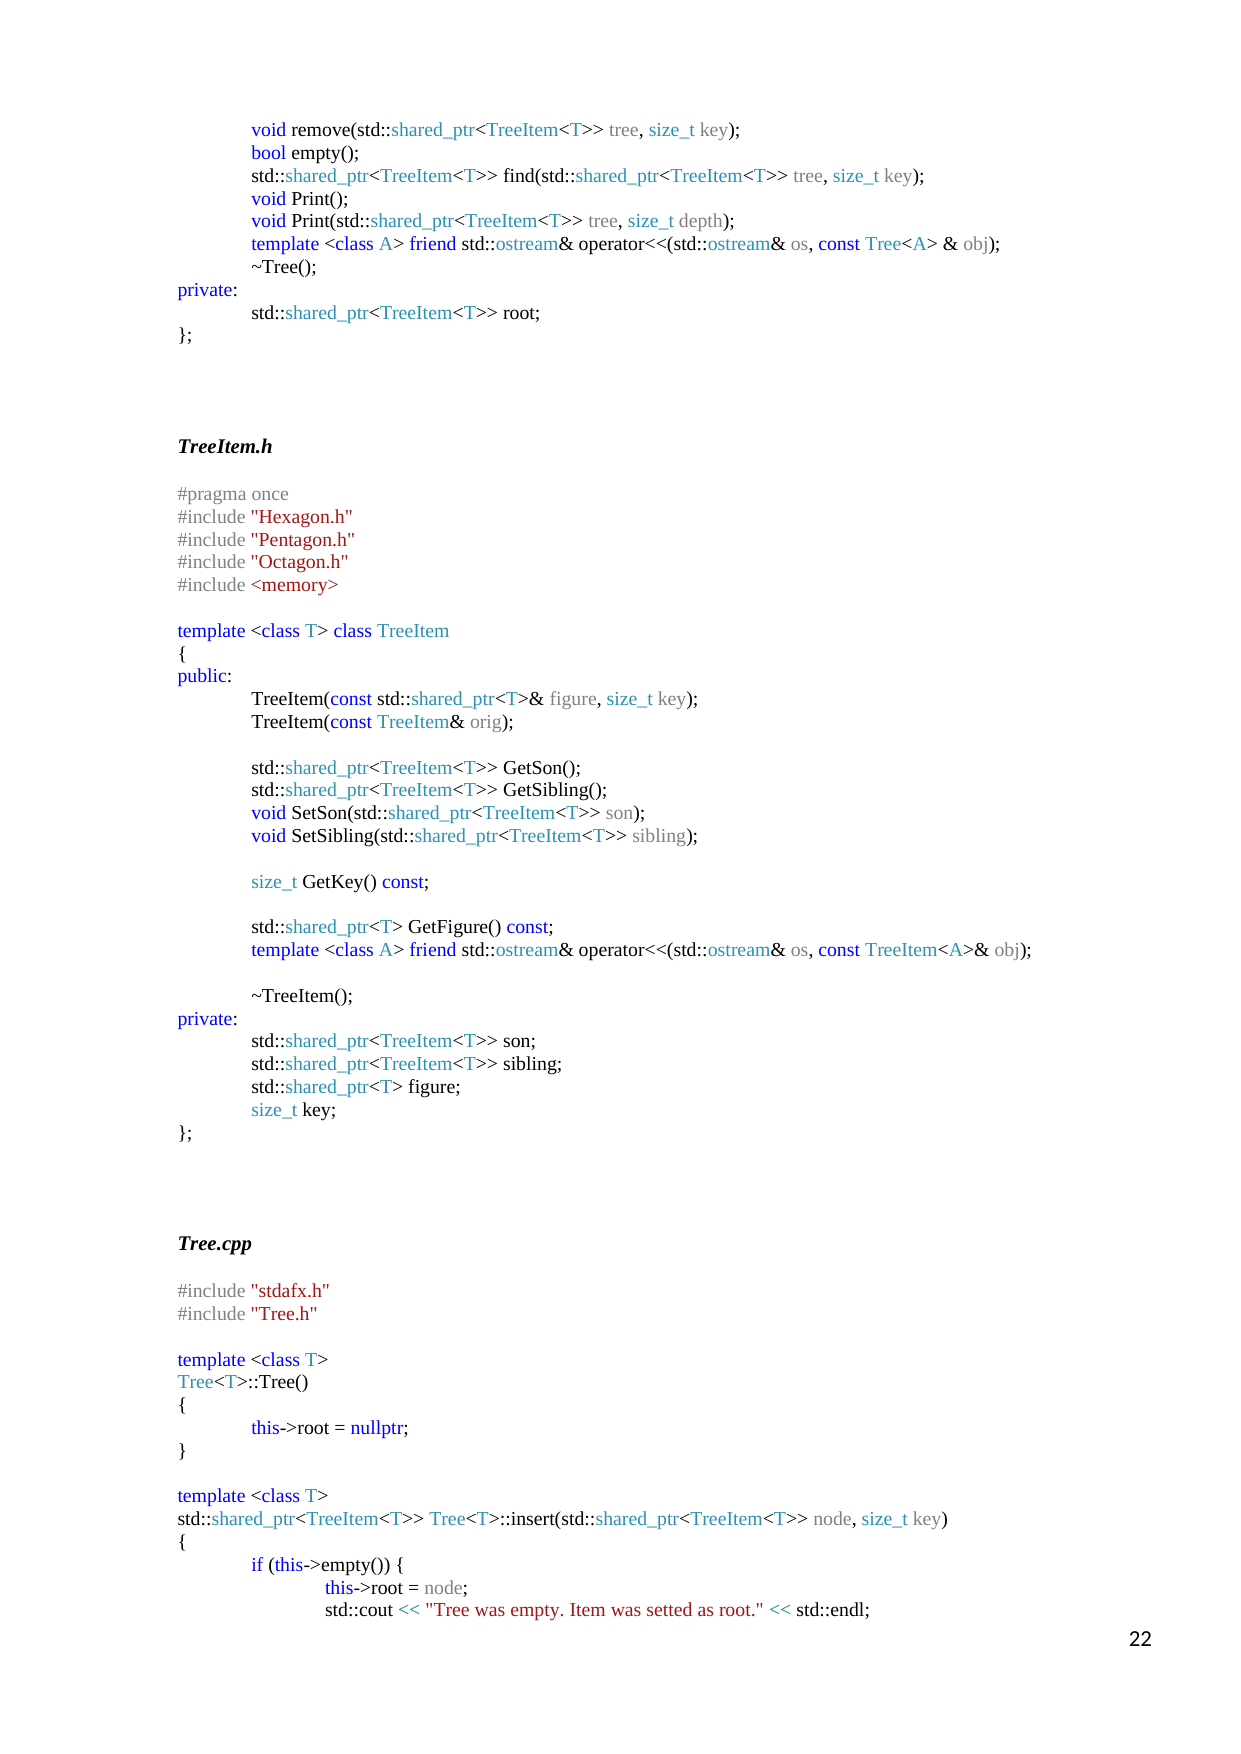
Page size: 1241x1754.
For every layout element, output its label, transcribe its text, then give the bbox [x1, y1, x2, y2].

text bool empty(); [177, 141, 1152, 164]
text void Print(); [177, 187, 1152, 209]
text TreeItem.h [177, 434, 1152, 458]
text template <class T> class TreeItem [177, 619, 1152, 642]
text private: [177, 1007, 1152, 1029]
text void SetSon(std::shared_ptr<TreeItem<T>> son); [177, 801, 1152, 824]
text std::shared_ptr<TreeItem<T>> GetSon(); [177, 756, 1152, 778]
text #include "Hexagon.h" [177, 505, 1152, 527]
text std::shared_ptr<T> figure; [177, 1075, 1152, 1098]
text template <class T> [177, 1347, 1152, 1370]
text size_t GetKey() const; [177, 870, 1152, 892]
text std::shared_ptr<TreeItem<T>> find(std::shared_ptr<TreeItem<T>> tree, size_t key); [177, 164, 1152, 187]
text this->root = nullptr; [177, 1416, 1152, 1439]
text Tree.cpp [177, 1231, 1152, 1255]
text template <class A> friend std::ostream& operator<<(std::ostream& os, const Tree<A> & obj); [177, 232, 1152, 255]
text std::shared_ptr<TreeItem<T>> sibling; [177, 1052, 1152, 1075]
text public: [177, 664, 1152, 687]
text Tree<T>::Tree() [177, 1370, 1152, 1393]
text #include "Octagon.h" [177, 550, 1152, 573]
text void Print(std::shared_ptr<TreeItem<T>> tree, size_t depth); [177, 209, 1152, 232]
text }; [177, 323, 1152, 346]
text template <class T> [177, 1484, 1152, 1507]
text std::cout << "Tree was empty. Item was setted as root." << std::endl; [177, 1598, 1152, 1621]
text }; [177, 1121, 1152, 1143]
text #include <memory> [177, 573, 1152, 596]
text } [177, 1439, 1152, 1462]
text { [177, 1530, 1152, 1553]
text std::shared_ptr<TreeItem<T>> root; [177, 301, 1152, 323]
text private: [177, 278, 1152, 301]
text ~Tree(); [177, 255, 1152, 278]
text std::shared_ptr<TreeItem<T>> son; [177, 1029, 1152, 1052]
text std::shared_ptr<T> GetFigure() const; [177, 915, 1152, 938]
text #include "Tree.h" [177, 1302, 1152, 1325]
text if (this->empty()) { [177, 1553, 1152, 1576]
text { [177, 642, 1152, 664]
text this->root = node; [177, 1576, 1152, 1598]
text void SetSibling(std::shared_ptr<TreeItem<T>> sibling); [177, 824, 1152, 847]
text template <class A> friend std::ostream& operator<<(std::ostream& os, const TreeItem<A>& obj); [177, 938, 1152, 961]
text #pragma once [177, 482, 1152, 505]
text TreeItem(const TreeItem& orig); [177, 710, 1152, 733]
text #include "stdafx.h" [177, 1279, 1152, 1302]
text void remove(std::shared_ptr<TreeItem<T>> tree, size_t key); [177, 118, 1152, 141]
text #include "Pentagon.h" [177, 527, 1152, 550]
text TreeItem(const std::shared_ptr<T>& figure, size_t key); [177, 687, 1152, 710]
text std::shared_ptr<TreeItem<T>> GetSibling(); [177, 778, 1152, 801]
text size_t key; [177, 1098, 1152, 1121]
text ~TreeItem(); [177, 984, 1152, 1007]
text { [177, 1393, 1152, 1416]
text std::shared_ptr<TreeItem<T>> Tree<T>::insert(std::shared_ptr<TreeItem<T>> node, size_t key) [177, 1507, 1152, 1530]
